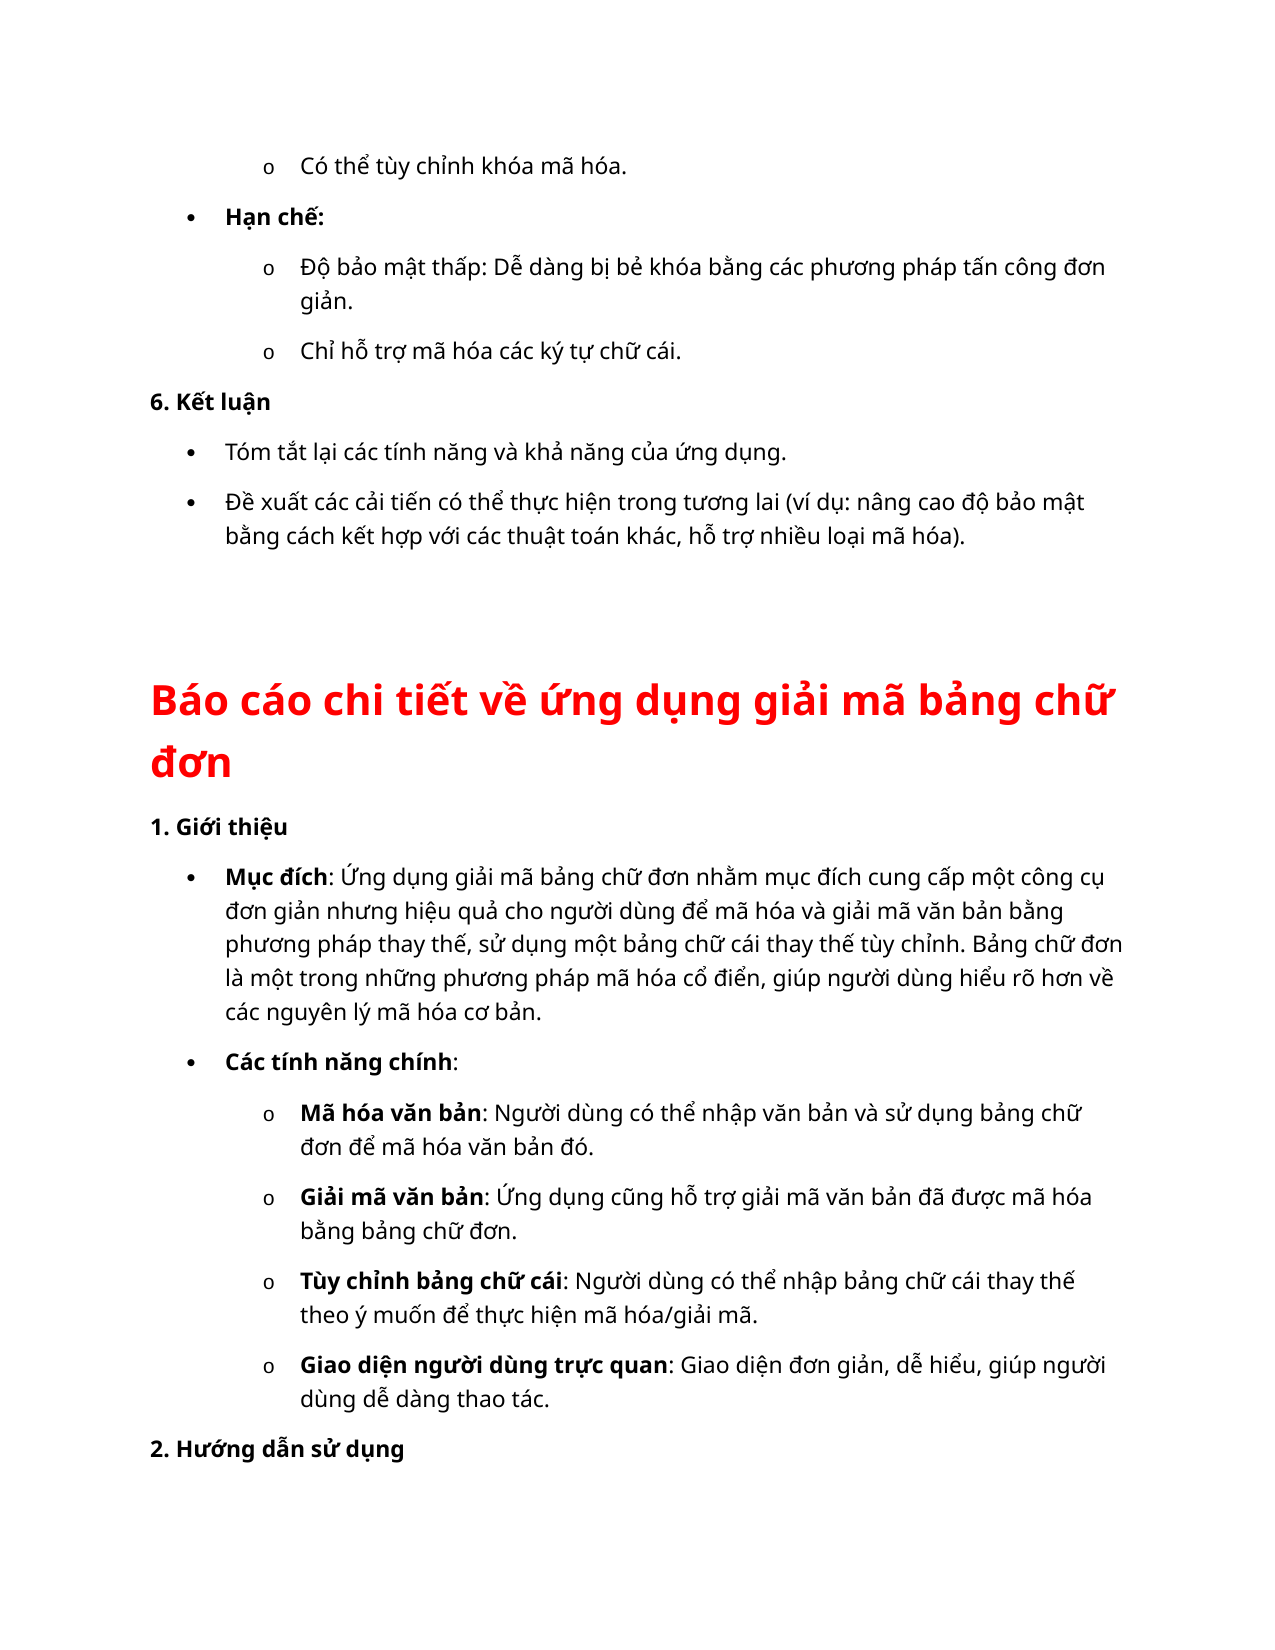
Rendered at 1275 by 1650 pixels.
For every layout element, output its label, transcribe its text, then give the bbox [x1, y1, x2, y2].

list Đề xuất các cải tiến có thể thực hiện trong tương lai (ví dụ: nâng cao độ bảo mật bằng cách kết hợp với các thuật toán khác, hỗ trợ nhiều loại mã hóa). [187, 486, 1125, 551]
list Giải mã văn bản: Ứng dụng cũng hỗ trợ giải mã văn bản đã được mã hóa bằng bảng chữ đơn. [262, 1181, 1125, 1246]
list Chỉ hỗ trợ mã hóa các ký tự chữ cái. [262, 335, 1125, 366]
text 1. Giới thiệu [150, 810, 1125, 842]
list Tùy chỉnh bảng chữ cái: Người dùng có thể nhập bảng chữ cái thay thế theo ý muốn để thực hiện mã hóa/giải mã. [262, 1265, 1125, 1330]
text Báo cáo chi tiết về ứng dụng giải mã bảng chữ đơn [150, 671, 1125, 789]
text 2. Hướng dẫn sử dụng [150, 1433, 1125, 1464]
list Các tính năng chính: [187, 1046, 1125, 1077]
list Mục đích: Ứng dụng giải mã bảng chữ đơn nhằm mục đích cung cấp một công cụ đơn giản nhưng hiệu quả cho người dùng để mã hóa và giải mã văn bản bằng phương pháp thay thế, sử dụng một bảng chữ cái thay thế tùy chỉnh. Bảng chữ đơn là một trong những phương pháp mã hóa cổ điển, giúp người dùng hiểu rõ hơn về các nguyên lý mã hóa cơ bản. [187, 861, 1125, 1027]
text 6. Kết luận [150, 385, 1125, 417]
list Tóm tắt lại các tính năng và khả năng của ứng dụng. [187, 436, 1125, 467]
list Mã hóa văn bản: Người dùng có thể nhập văn bản và sử dụng bảng chữ đơn để mã hóa văn bản đó. [262, 1097, 1125, 1162]
list Giao diện người dùng trực quan: Giao diện đơn giản, dễ hiểu, giúp người dùng dễ dàng thao tác. [262, 1349, 1125, 1414]
list Có thể tùy chỉnh khóa mã hóa. [262, 150, 1125, 181]
list Độ bảo mật thấp: Dễ dàng bị bẻ khóa bằng các phương pháp tấn công đơn giản. [262, 251, 1125, 316]
list Hạn chế: [187, 200, 1125, 232]
